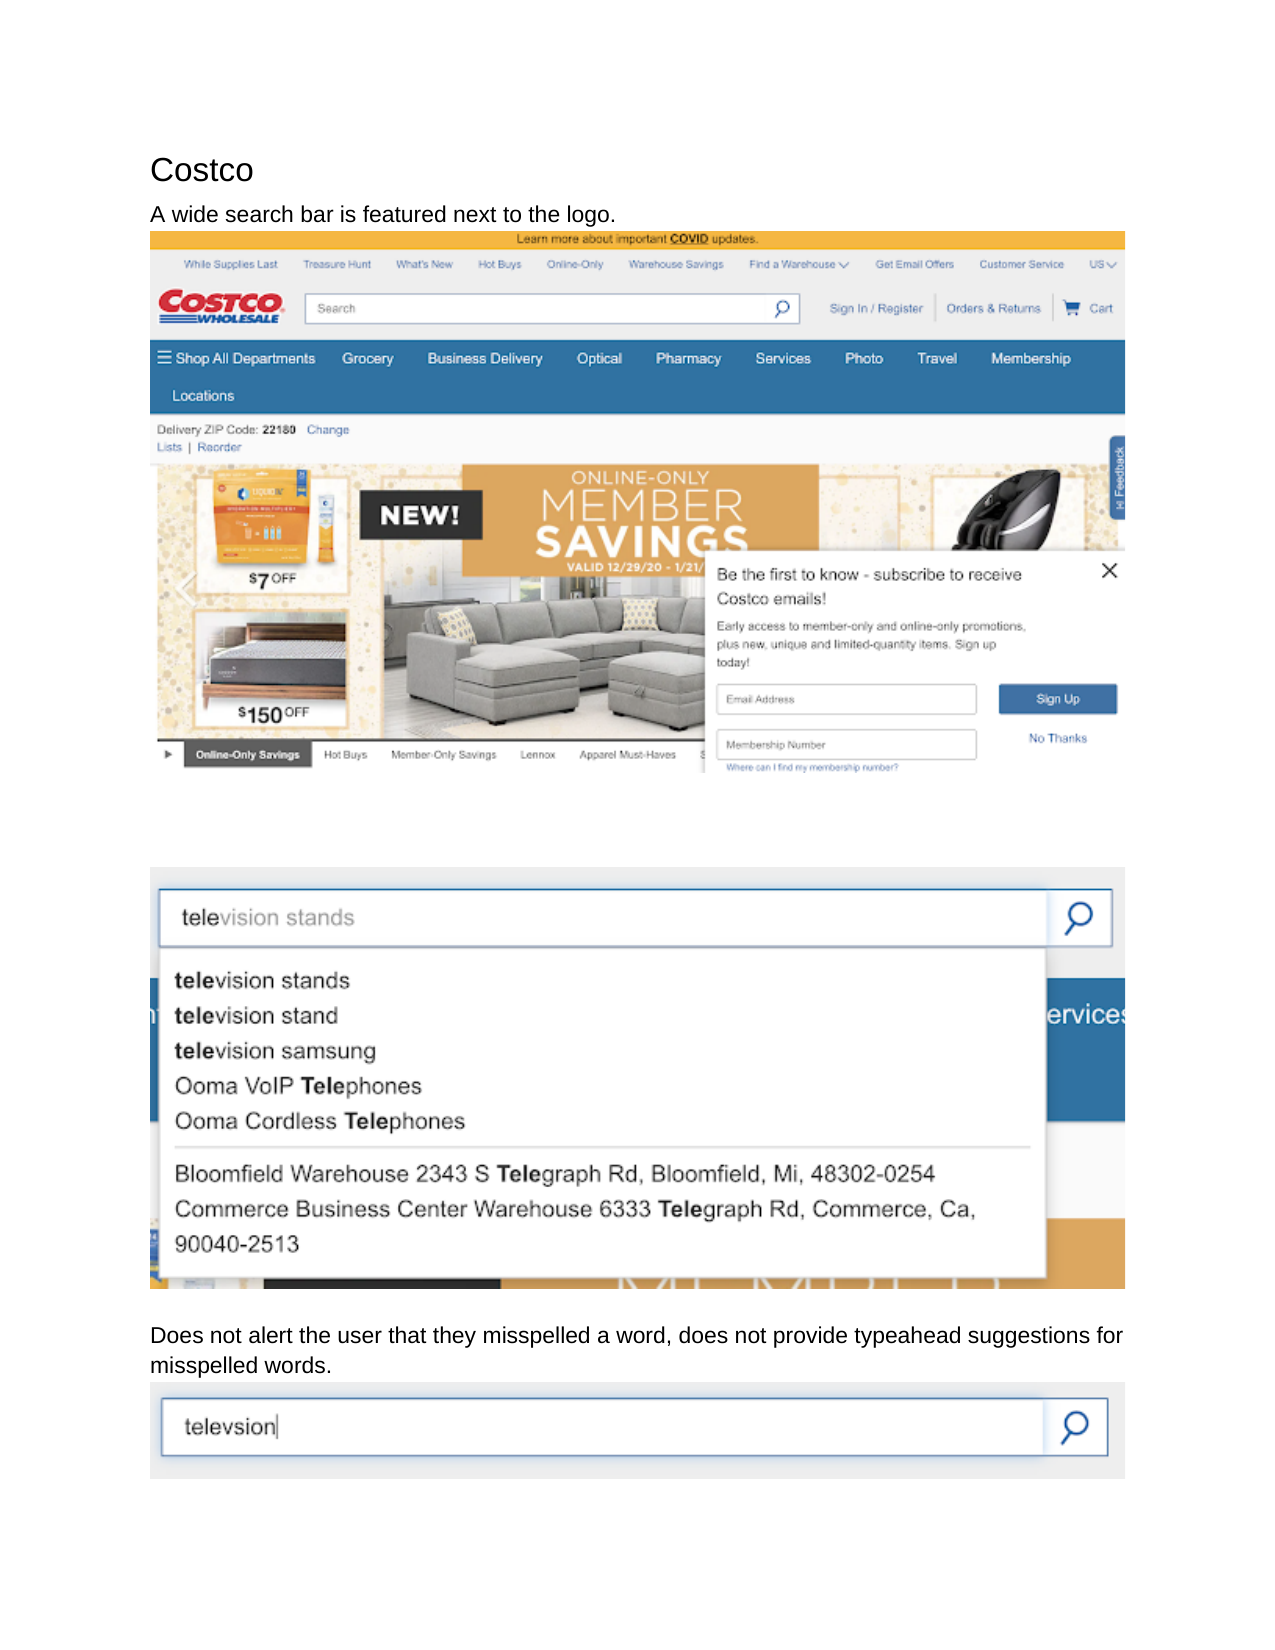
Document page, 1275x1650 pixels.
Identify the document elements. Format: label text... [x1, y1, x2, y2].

picture [150, 231, 1125, 773]
picture [150, 1382, 1125, 1479]
picture [150, 867, 1125, 1289]
text Does not alert the user that they misspelled a word, does not provide typeahead suggestions for misspelled words. [150, 1322, 1125, 1379]
subtitle Costco [150, 150, 1125, 188]
text A wide search bar is featured next to the logo. [150, 201, 1125, 227]
